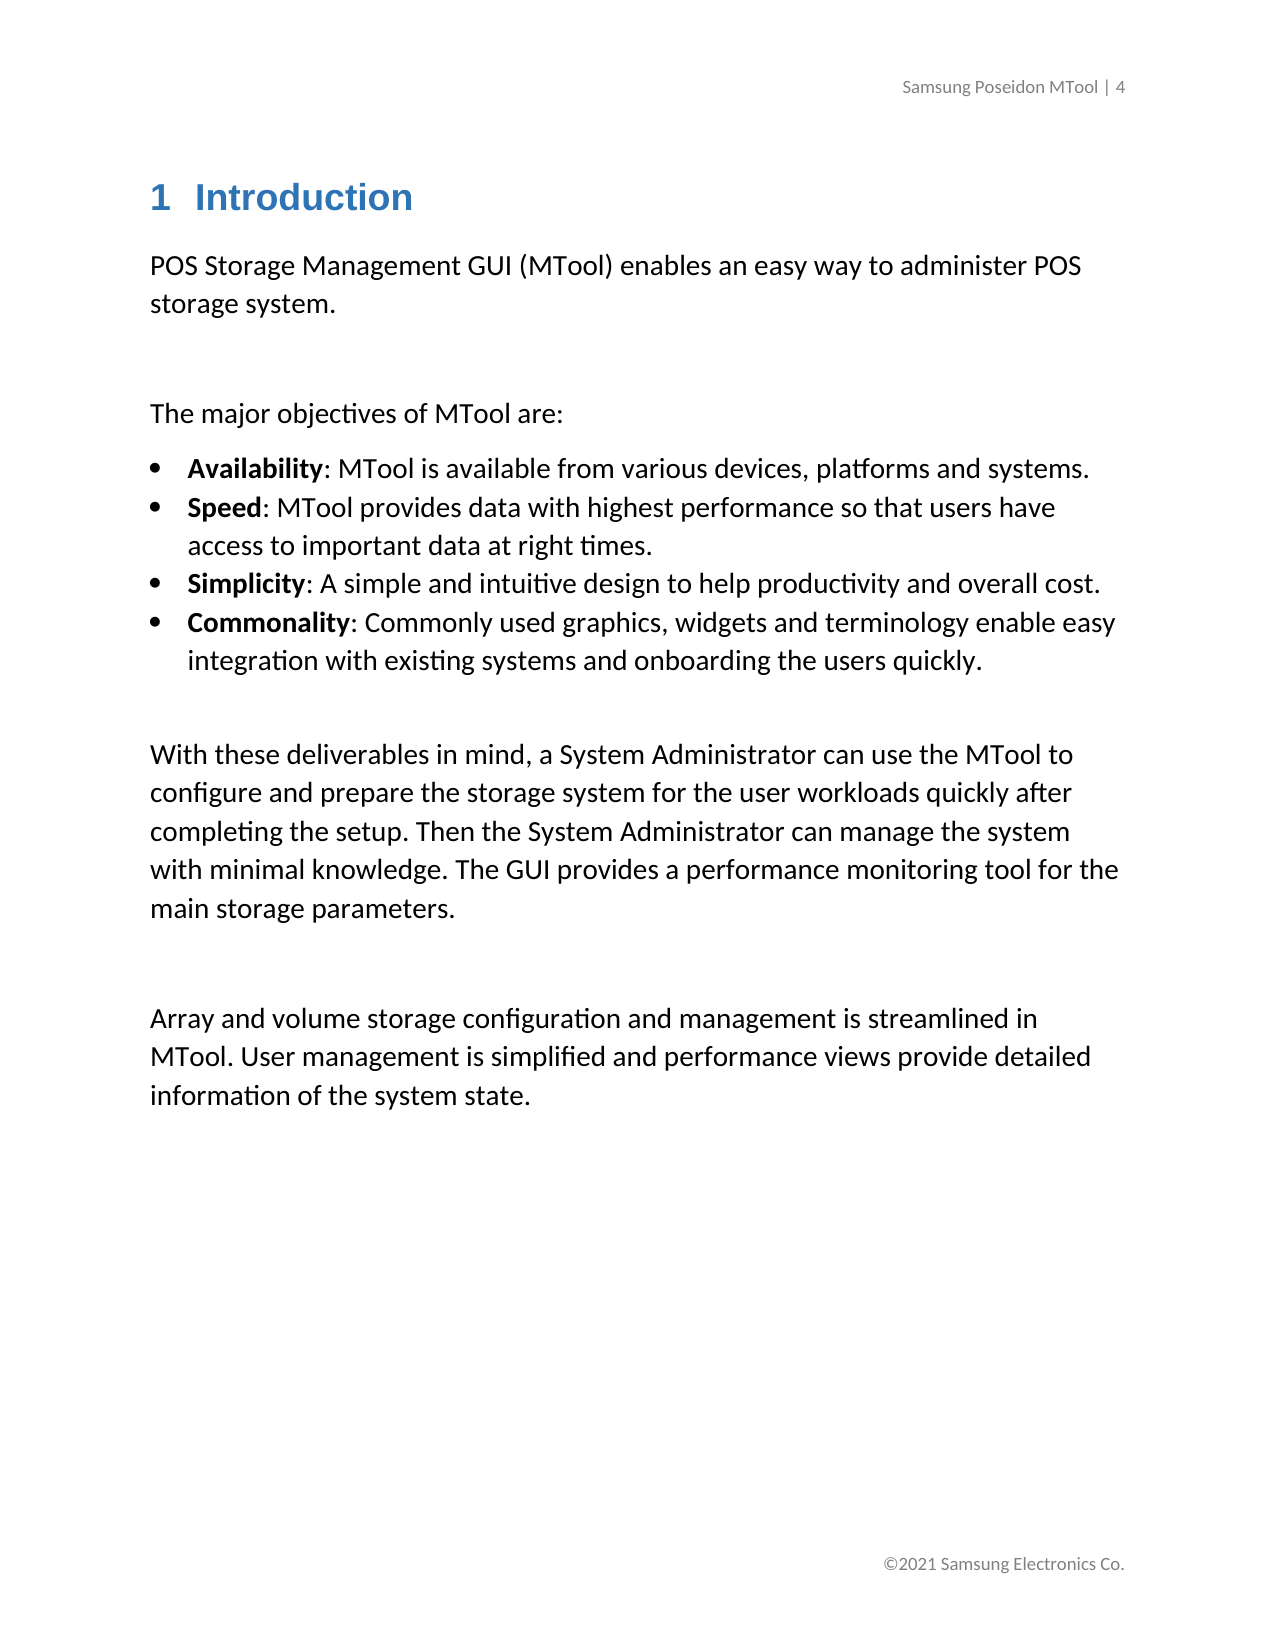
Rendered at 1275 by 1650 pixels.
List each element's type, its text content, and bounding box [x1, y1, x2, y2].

text Array and volume storage configuration and management is streamlined in MTool. User management is simplified and performance views provide detailed information of the system state. [150, 1000, 1125, 1112]
text POS Storage Management GUI (MTool) enables an easy way to administer POS storage system. [150, 247, 1125, 321]
list Speed: MTool provides data with highest performance so that users have access to important data at right times. [150, 489, 1125, 563]
text With these deliverables in mind, a System Administrator can use the MTool to configure and prepare the storage system for the user workloads quickly after completing the setup. Then the System Administrator can manage the system with minimal knowledge. The GUI provides a performance monitoring tool for the main storage parameters. [150, 736, 1125, 925]
list Simplicity: A simple and intuitive design to help productivity and overall cost. [150, 566, 1125, 601]
list Availability: MTool is available from various devices, platforms and systems. [150, 450, 1125, 486]
text The major objectives of MTool are: [150, 395, 1125, 431]
list Commonality: Commonly used graphics, widgets and terminology enable easy integration with existing systems and onboarding the users quickly. [150, 604, 1125, 678]
list Introduction [150, 175, 1125, 218]
